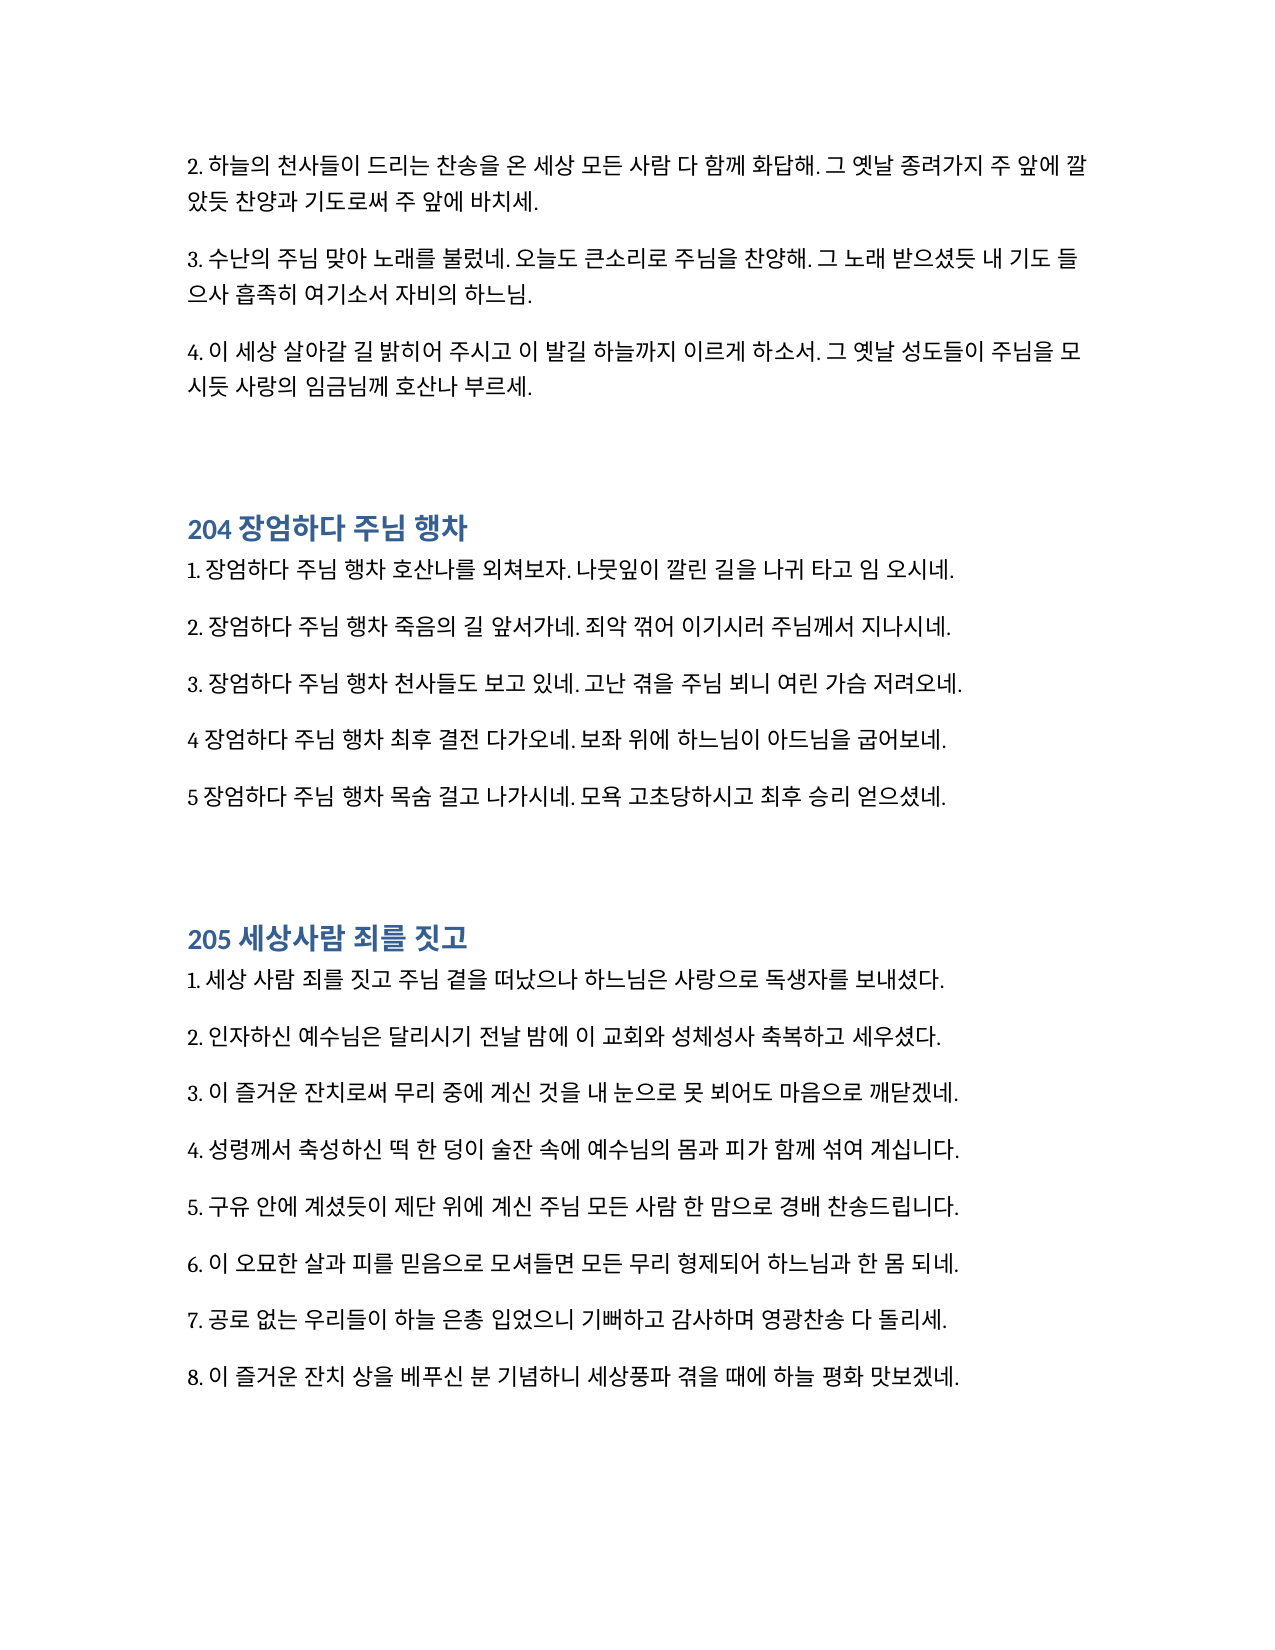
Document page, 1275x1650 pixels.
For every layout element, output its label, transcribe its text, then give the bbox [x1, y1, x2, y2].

text 5 장엄하다 주님 행차 목숨 걸고 나가시네. 모욕 고초당하시고 최후 승리 얻으셨네. [187, 781, 1087, 812]
text 4. 성령께서 축성하신 떡 한 덩이 술잔 속에 예수님의 몸과 피가 함께 섞여 계십니다. [187, 1134, 1087, 1165]
subtitle 205 세상사람 죄를 짓고 [187, 918, 1087, 958]
text 3. 장엄하다 주님 행차 천사들도 보고 있네. 고난 겪을 주님 뵈니 여린 가슴 저려오네. [187, 667, 1087, 699]
text 1. 세상 사람 죄를 짓고 주님 곁을 떠났으나 하느님은 사랑으로 독생자를 보내셨다. [187, 964, 1087, 995]
text 3. 수난의 주님 맞아 노래를 불렀네. 오늘도 큰소리로 주님을 찬양해. 그 노래 받으셨듯 내 기도 들으사 흡족히 여기소서 자비의 하느님. [187, 243, 1087, 310]
text 4. 이 세상 살아갈 길 밝히어 주시고 이 발길 하늘까지 이르게 하소서. 그 옛날 성도들이 주님을 모시듯 사랑의 임금님께 호산나 부르세. [187, 335, 1087, 403]
text 8. 이 즐거운 잔치 상을 베푸신 분 기념하니 세상풍파 겪을 때에 하늘 평화 맛보겠네. [187, 1361, 1087, 1392]
subtitle 204 장엄하다 주님 행차 [187, 508, 1087, 548]
text 4 장엄하다 주님 행차 최후 결전 다가오네. 보좌 위에 하느님이 아드님을 굽어보네. [187, 724, 1087, 756]
text 2. 인자하신 예수님은 달리시기 전날 밤에 이 교회와 성체성사 축복하고 세우셨다. [187, 1020, 1087, 1052]
text 6. 이 오묘한 살과 피를 믿음으로 모셔들면 모든 무리 형제되어 하느님과 한 몸 되네. [187, 1247, 1087, 1279]
text 1. 장엄하다 주님 행차 호산나를 외쳐보자. 나뭇잎이 깔린 길을 나귀 타고 임 오시네. [187, 554, 1087, 585]
text 5. 구유 안에 계셨듯이 제단 위에 계신 주님 모든 사람 한 맘으로 경배 찬송드립니다. [187, 1191, 1087, 1222]
text 2. 장엄하다 주님 행차 죽음의 길 앞서가네. 죄악 꺾어 이기시러 주님께서 지나시네. [187, 611, 1087, 642]
text 3. 이 즐거운 잔치로써 무리 중에 계신 것을 내 눈으로 못 뵈어도 마음으로 깨닫겠네. [187, 1077, 1087, 1108]
text 7. 공로 없는 우리들이 하늘 은총 입었으니 기뻐하고 감사하며 영광찬송 다 돌리세. [187, 1304, 1087, 1336]
text 2. 하늘의 천사들이 드리는 찬송을 온 세상 모든 사람 다 함께 화답해. 그 옛날 종려가지 주 앞에 깔았듯 찬양과 기도로써 주 앞에 바치세. [187, 150, 1087, 217]
